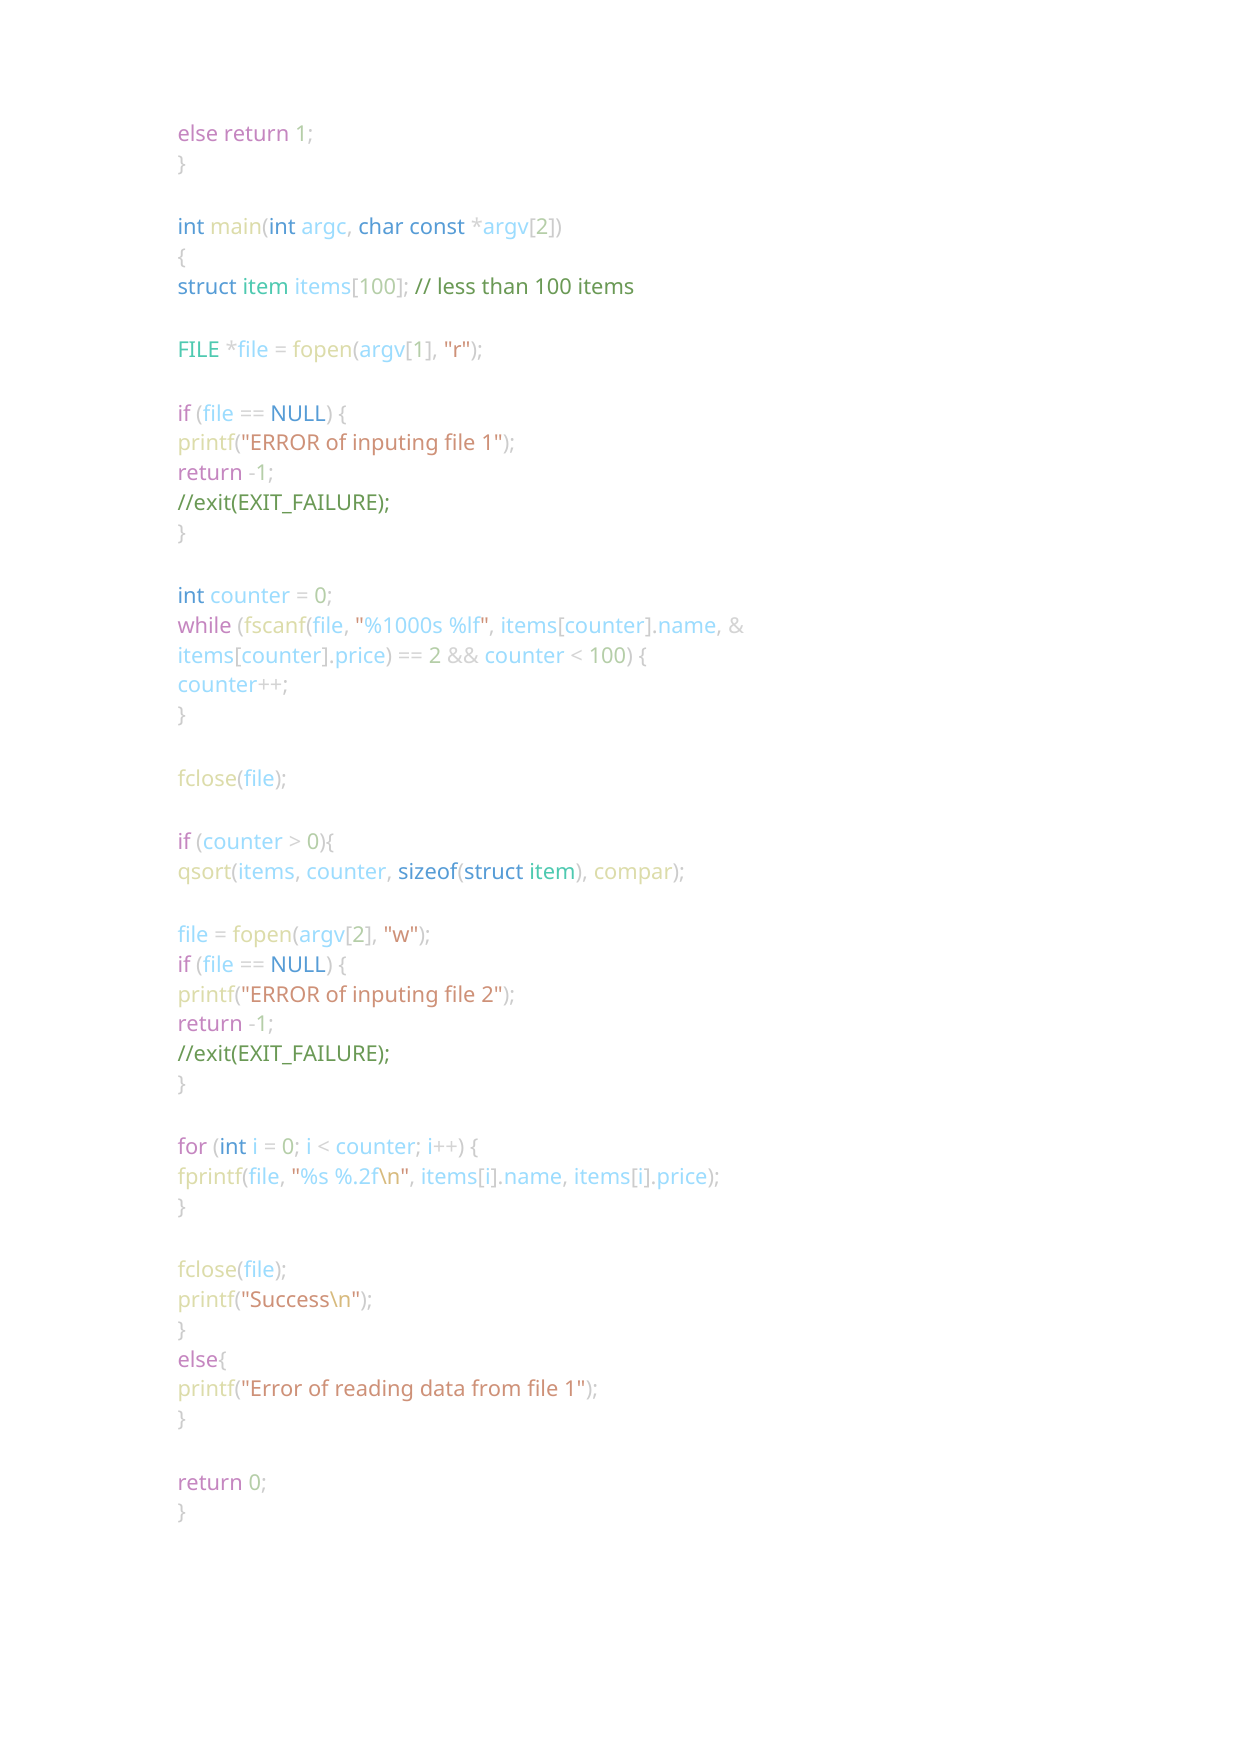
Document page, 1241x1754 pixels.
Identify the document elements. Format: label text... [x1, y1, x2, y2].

text return -1; [177, 457, 1152, 487]
text } [177, 148, 1152, 178]
text //exit(EXIT_FAILURE); [177, 1038, 1152, 1068]
text } [177, 1403, 1152, 1433]
text fprintf(file, "%s %.2f\n", items[i].name, items[i].price); [177, 1161, 1152, 1191]
text if (file == NULL) { [177, 397, 1152, 427]
text file = fopen(argv[2], "w"); [177, 919, 1152, 949]
text //exit(EXIT_FAILURE); [177, 487, 1152, 517]
text return 0; [177, 1466, 1152, 1496]
text { [177, 241, 1152, 271]
text for (int i = 0; i < counter; i++) { [177, 1131, 1152, 1161]
text counter++; [177, 669, 1152, 699]
text while (fscanf(file, "%1000s %lf", items[counter].name, & [177, 610, 1152, 639]
text items[counter].price) == 2 && counter < 100) { [177, 639, 1152, 669]
text } [177, 1068, 1152, 1098]
text printf("Error of reading data from file 1"); [177, 1373, 1152, 1403]
text if (counter > 0){ [177, 826, 1152, 856]
text printf("ERROR of inputing file 2"); [177, 978, 1152, 1008]
text int main(int argc, char const *argv[2]) [177, 211, 1152, 241]
text int counter = 0; [177, 580, 1152, 610]
text if (file == NULL) { [177, 949, 1152, 978]
text fclose(file); [177, 762, 1152, 792]
text else return 1; [177, 118, 1152, 148]
text } [177, 699, 1152, 729]
text FILE *file = fopen(argv[1], "r"); [177, 334, 1152, 364]
text printf("Success\n"); [177, 1284, 1152, 1314]
text } [177, 1496, 1152, 1526]
text struct item items[100]; // less than 100 items [177, 271, 1152, 301]
text } [177, 517, 1152, 546]
text fclose(file); [177, 1254, 1152, 1284]
text return -1; [177, 1008, 1152, 1038]
text } [177, 1314, 1152, 1343]
text } [177, 1191, 1152, 1221]
text qsort(items, counter, sizeof(struct item), compar); [177, 856, 1152, 885]
text else{ [177, 1343, 1152, 1373]
text printf("ERROR of inputing file 1"); [177, 427, 1152, 457]
